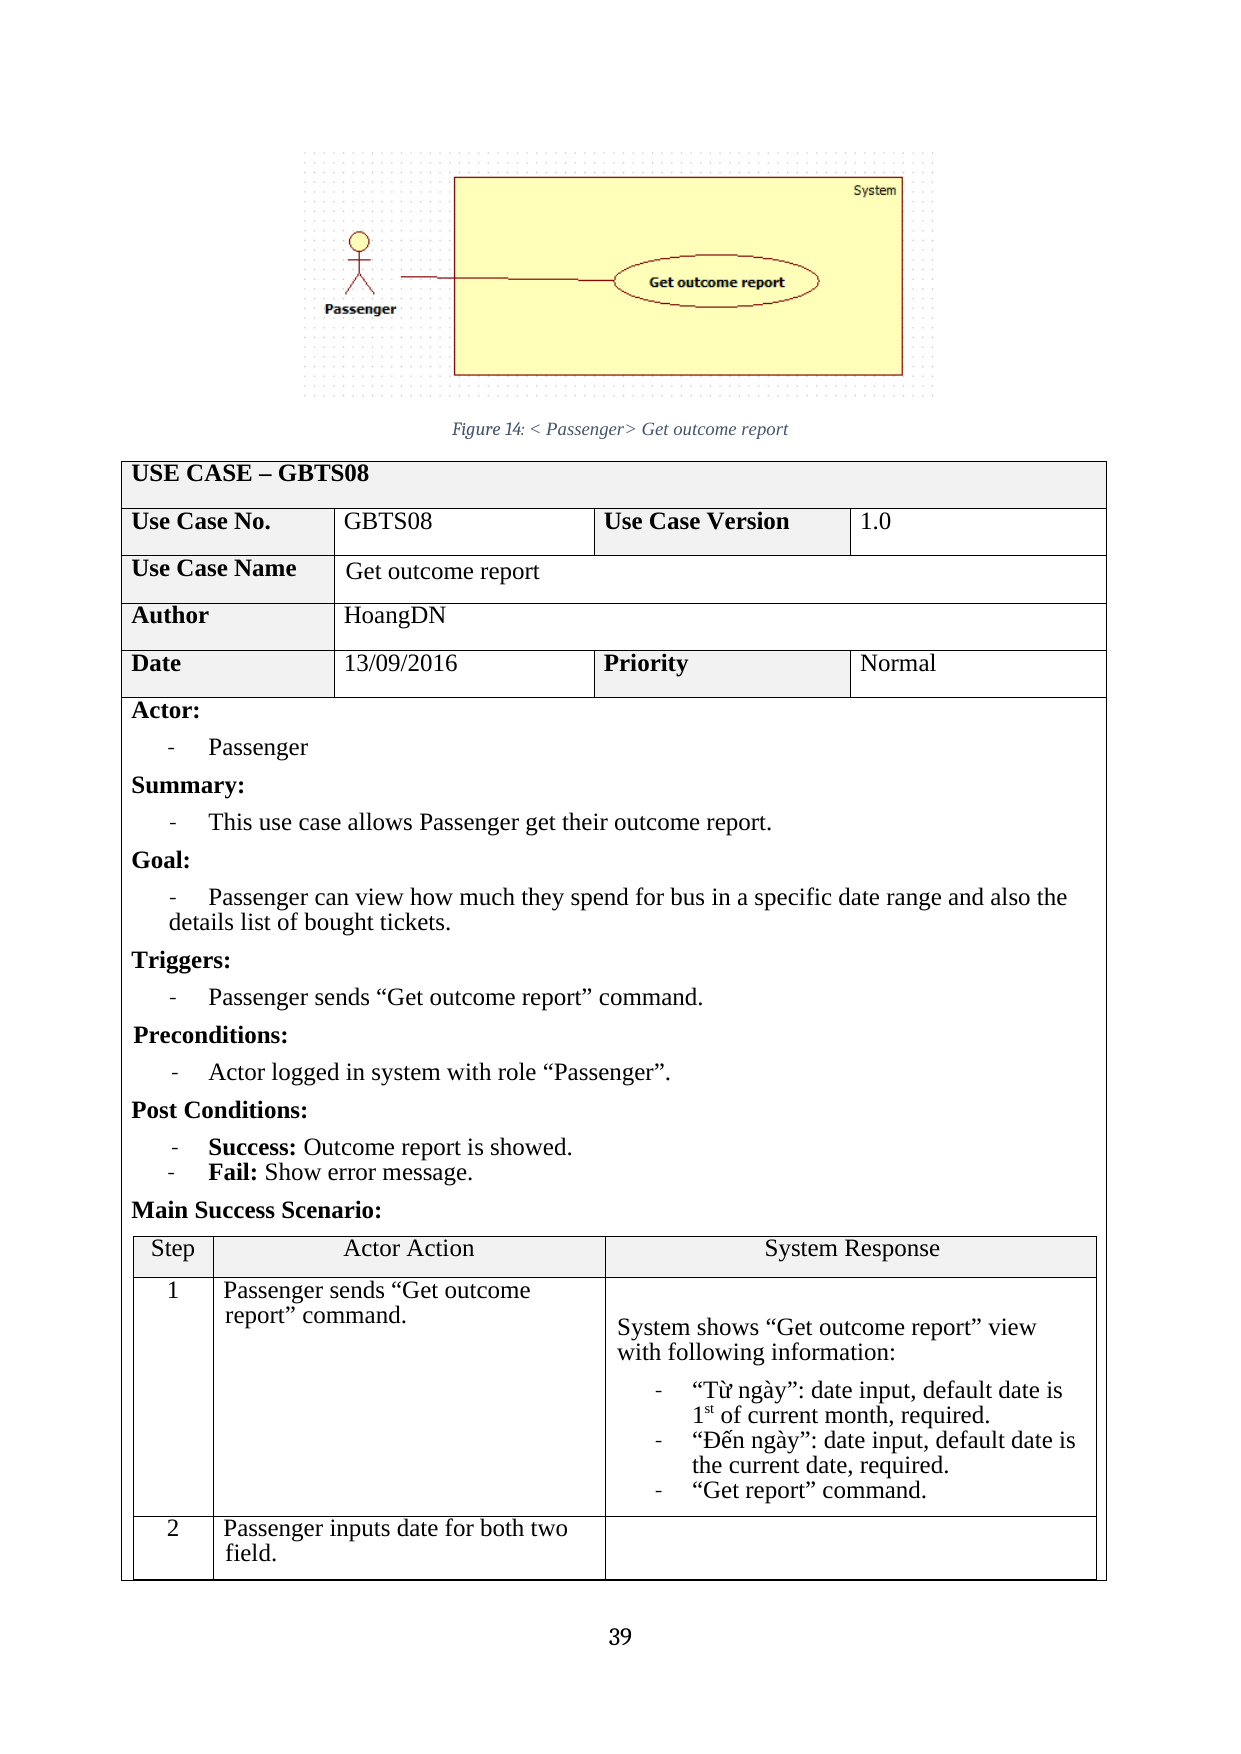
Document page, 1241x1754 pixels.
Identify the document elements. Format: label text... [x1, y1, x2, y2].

table_cell Use Case No. [122, 509, 334, 555]
table_cell GBTS08 [335, 509, 594, 555]
table_cell Use Case Version [595, 509, 850, 555]
table_cell 1.0 [851, 509, 1106, 555]
table_cell 13/09/2016 [335, 651, 594, 697]
table_header USE CASE – GBTS08 [122, 462, 1106, 508]
table_cell Normal [851, 651, 1106, 697]
table_cell Get outcome report [335, 556, 1106, 603]
table_cell Priority [595, 651, 850, 697]
table_cell Date [122, 651, 334, 697]
table_cell Author [122, 604, 334, 650]
table_cell Use Case Name [122, 556, 334, 603]
table_cell HoangDN [335, 604, 1106, 650]
picture [302, 150, 938, 400]
